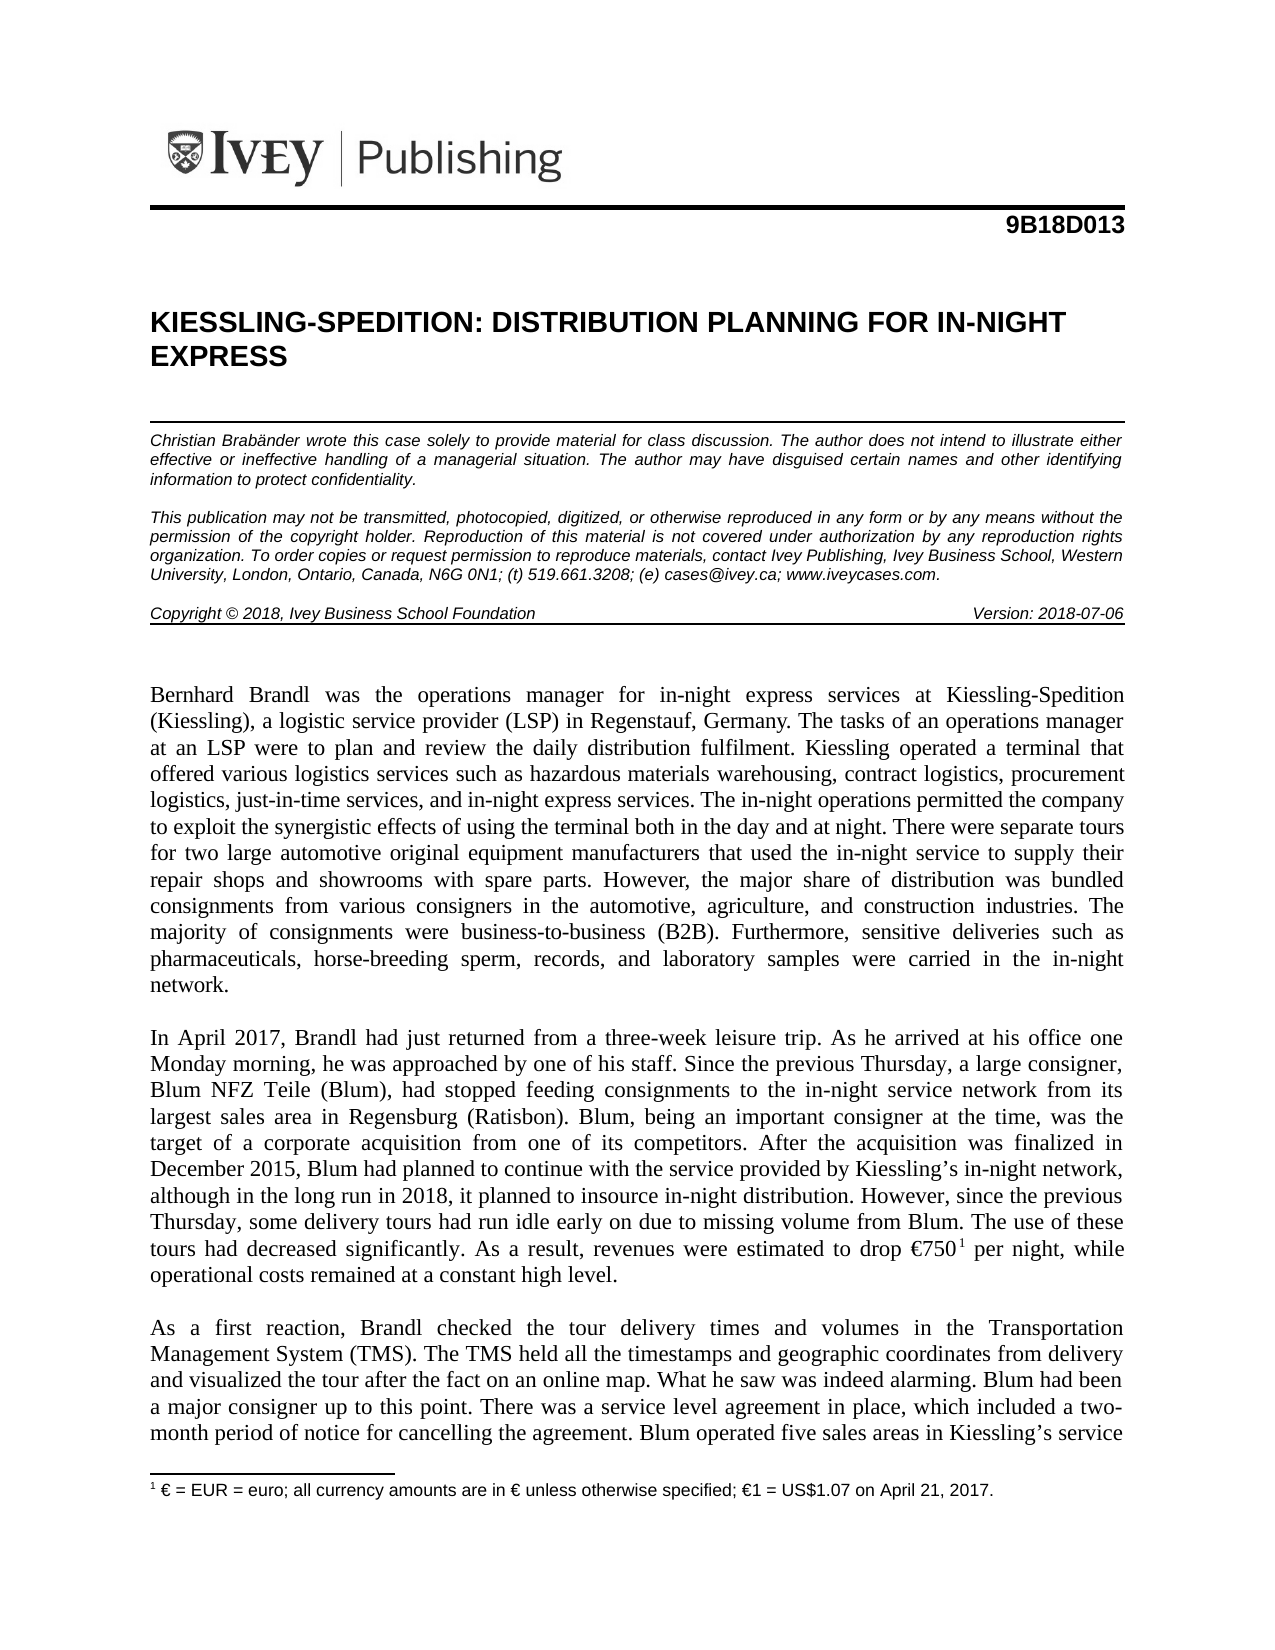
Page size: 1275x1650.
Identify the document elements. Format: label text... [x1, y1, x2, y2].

text Christian Brabänder wrote this case solely to provide material for class discussion. The author does not intend to illustrate either effective or ineffective handling of a managerial situation. The author may have disguised certain names and other identifying information to protect confidentiality. [150, 423, 1125, 488]
text Copyright © 2018, Ivey Business School Foundation Version: 2018-07-06 [150, 603, 1125, 623]
text 9B18D013 [150, 210, 1125, 238]
text In April 2017, Brandl had just returned from a three-week leisure trip. As he arrived at his office one Monday morning, he was approached by one of his staff. Since the previous Thursday, a large consigner, Blum NFZ Teile (Blum), had stopped feeding consignments to the in-night service network from its largest sales area in Regensburg (Ratisbon). Blum, being an important consigner at the time, was the target of a corporate acquisition from one of its competitors. After the acquisition was finalized in December 2015, Blum had planned to continue with the service provided by Kiessling’s in-night network, although in the long run in 2018, it planned to insource in-night distribution. However, since the previous Thursday, some delivery tours had run idle early on due to missing volume from Blum. The use of these tours had decreased significantly. As a result, revenues were estimated to drop €750 per night, while operational costs remained at a constant high level. [150, 1024, 1125, 1287]
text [150, 1314, 1125, 1445]
title Kiessling-Spedition: Distribution planning for in-night express [150, 306, 1125, 373]
text Bernhard Brandl was the operations manager for in-night express services at Kiessling-Spedition (Kiessling), a logistic service provider (LSP) in Regenstauf, Germany. The tasks of an operations manager at an LSP were to plan and review the daily distribution fulfilment. Kiessling operated a terminal that offered various logistics services such as hazardous materials warehousing, contract logistics, procurement logistics, just-in-time services, and in-night express services. The in-night operations permitted the company to exploit the synergistic effects of using the terminal both in the day and at night. There were separate tours for two large automotive original equipment manufacturers that used the in-night service to supply their repair shops and showrooms with spare parts. However, the major share of distribution was bundled consignments from various consigners in the automotive, agriculture, and construction industries. The majority of consignments were business-to-business (B2B). Furthermore, sensitive deliveries such as pharmaceuticals, horse-breeding sperm, records, and laboratory samples were carried in the in-night network. [150, 681, 1125, 997]
text This publication may not be transmitted, photocopied, digitized, or otherwise reproduced in any form or by any means without the permission of the copyright holder. Reproduction of this material is not covered under authorization by any reproduction rights organization. To order copies or request permission to reproduce materials, contact Ivey Publishing, Ivey Business School, Western University, London, Ontario, Canada, N6G 0N1; (t) 519.661.3208; (e) cases@ivey.ca; www.iveycases.com. [150, 508, 1125, 584]
